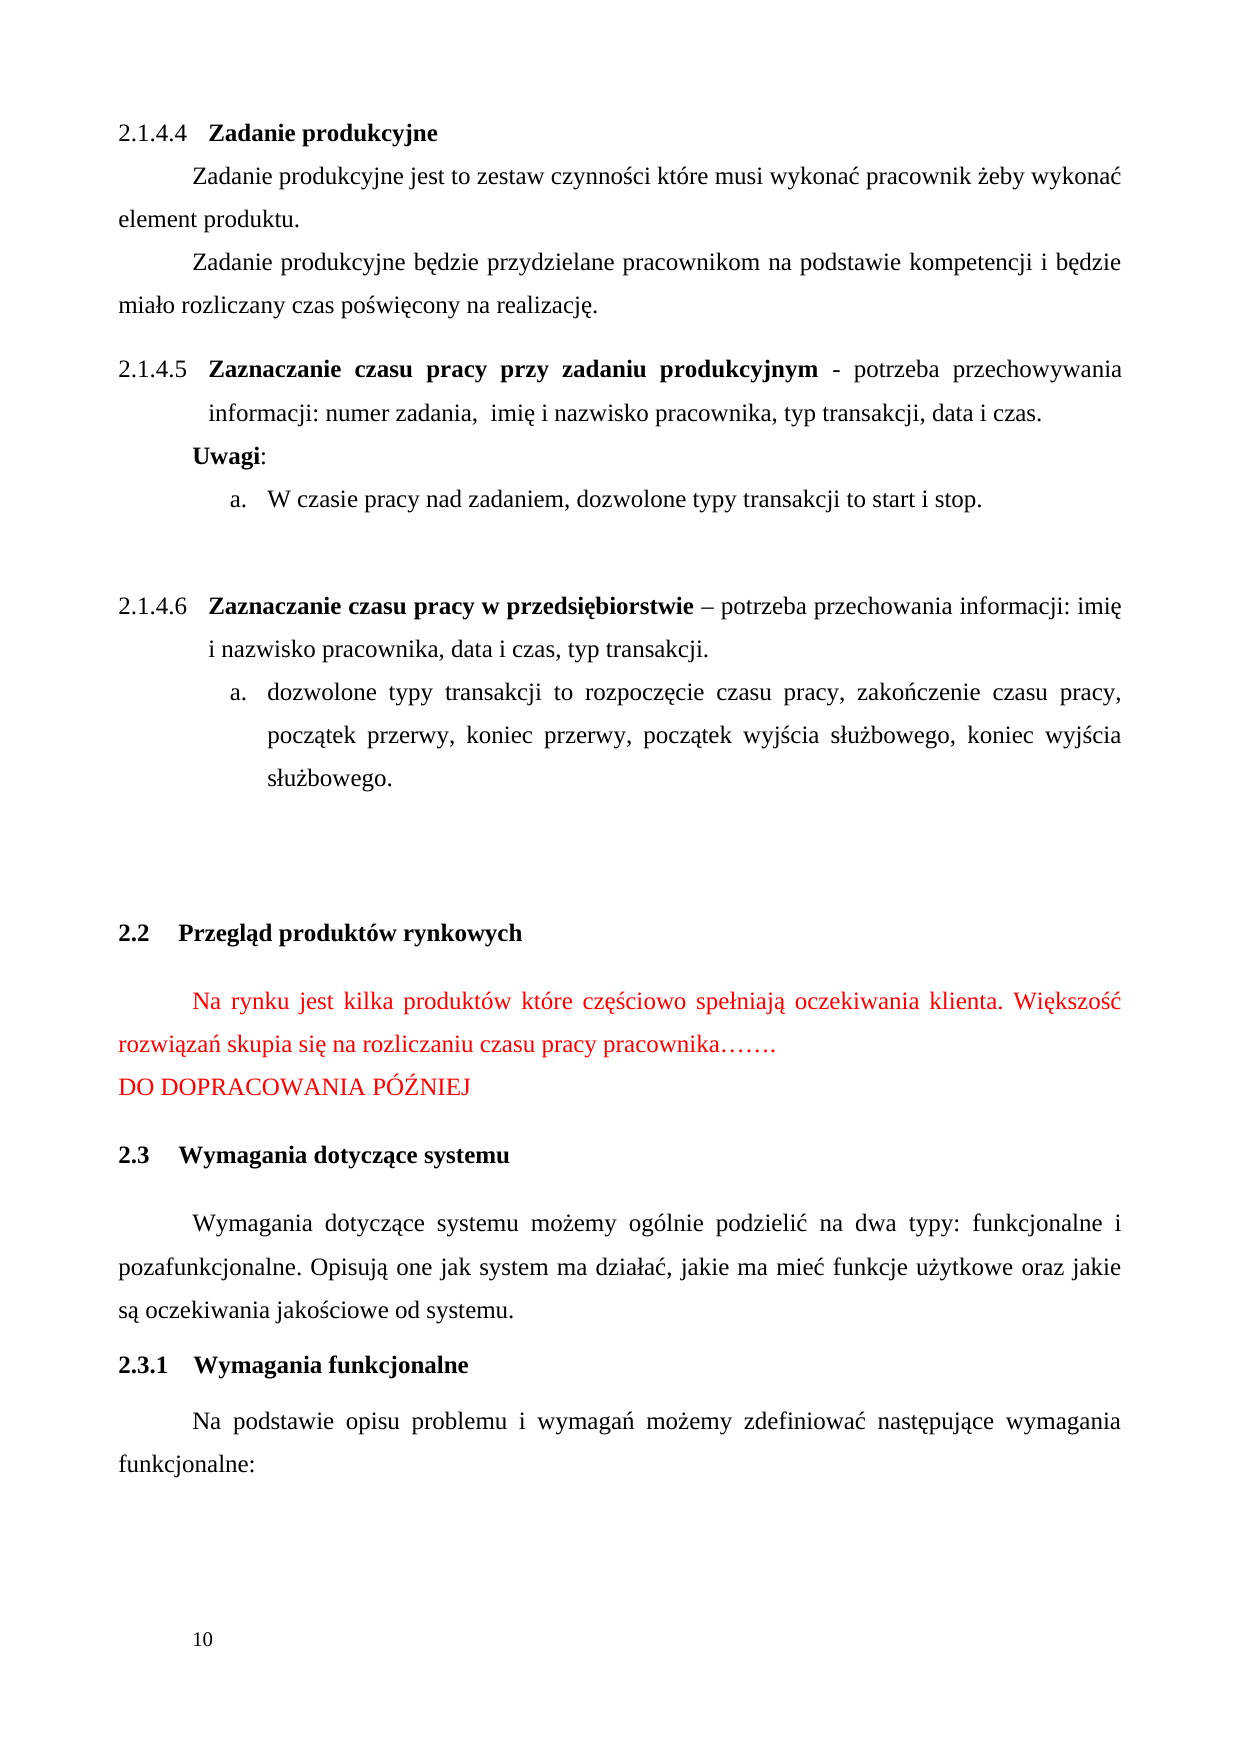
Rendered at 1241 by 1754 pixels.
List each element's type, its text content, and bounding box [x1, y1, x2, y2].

text Na rynku jest kilka produktów które częściowo spełniają oczekiwania klienta. Większość rozwiązań skupia się na rozliczaniu czasu pracy pracownika……. [118, 986, 1122, 1058]
text Uwagi: [118, 441, 1122, 469]
list dozwolone typy transakcji to rozpoczęcie czasu pracy, zakończenie czasu pracy, początek przerwy, koniec przerwy, początek wyjścia służbowego, koniec wyjścia służbowego. [229, 677, 1122, 792]
subtitle Zaznaczanie czasu pracy przy zadaniu produkcyjnym - potrzeba przechowywania informacji: numer zadania, imię i nazwisko pracownika, typ transakcji, data i czas. [118, 354, 1122, 426]
subtitle Zadanie produkcyjne [118, 118, 1122, 147]
text DO DOPRACOWANIA PÓŹNIEJ [118, 1072, 1122, 1101]
list W czasie pracy nad zadaniem, dozwolone typy transakcji to start i stop. [229, 484, 1122, 513]
text Zadanie produkcyjne będzie przydzielane pracownikom na podstawie kompetencji i będzie miało rozliczany czas poświęcony na realizację. [118, 247, 1122, 319]
subtitle Wymagania funkcjonalne [118, 1350, 1122, 1379]
text Wymagania dotyczące systemu możemy ogólnie podzielić na dwa typy: funkcjonalne i pozafunkcjonalne. Opisują one jak system ma działać, jakie ma mieć funkcje użytkowe oraz jakie są oczekiwania jakościowe od systemu. [118, 1208, 1122, 1323]
subtitle Wymagania dotyczące systemu [118, 1140, 1122, 1169]
subtitle Zaznaczanie czasu pracy w przedsiębiorstwie – potrzeba przechowania informacji: imię i nazwisko pracownika, data i czas, typ transakcji. [118, 591, 1122, 663]
subtitle Przegląd produktów rynkowych [118, 918, 1122, 947]
text Na podstawie opisu problemu i wymagań możemy zdefiniować następujące wymagania funkcjonalne: [118, 1406, 1122, 1478]
text Zadanie produkcyjne jest to zestaw czynności które musi wykonać pracownik żeby wykonać element produktu. [118, 161, 1122, 233]
